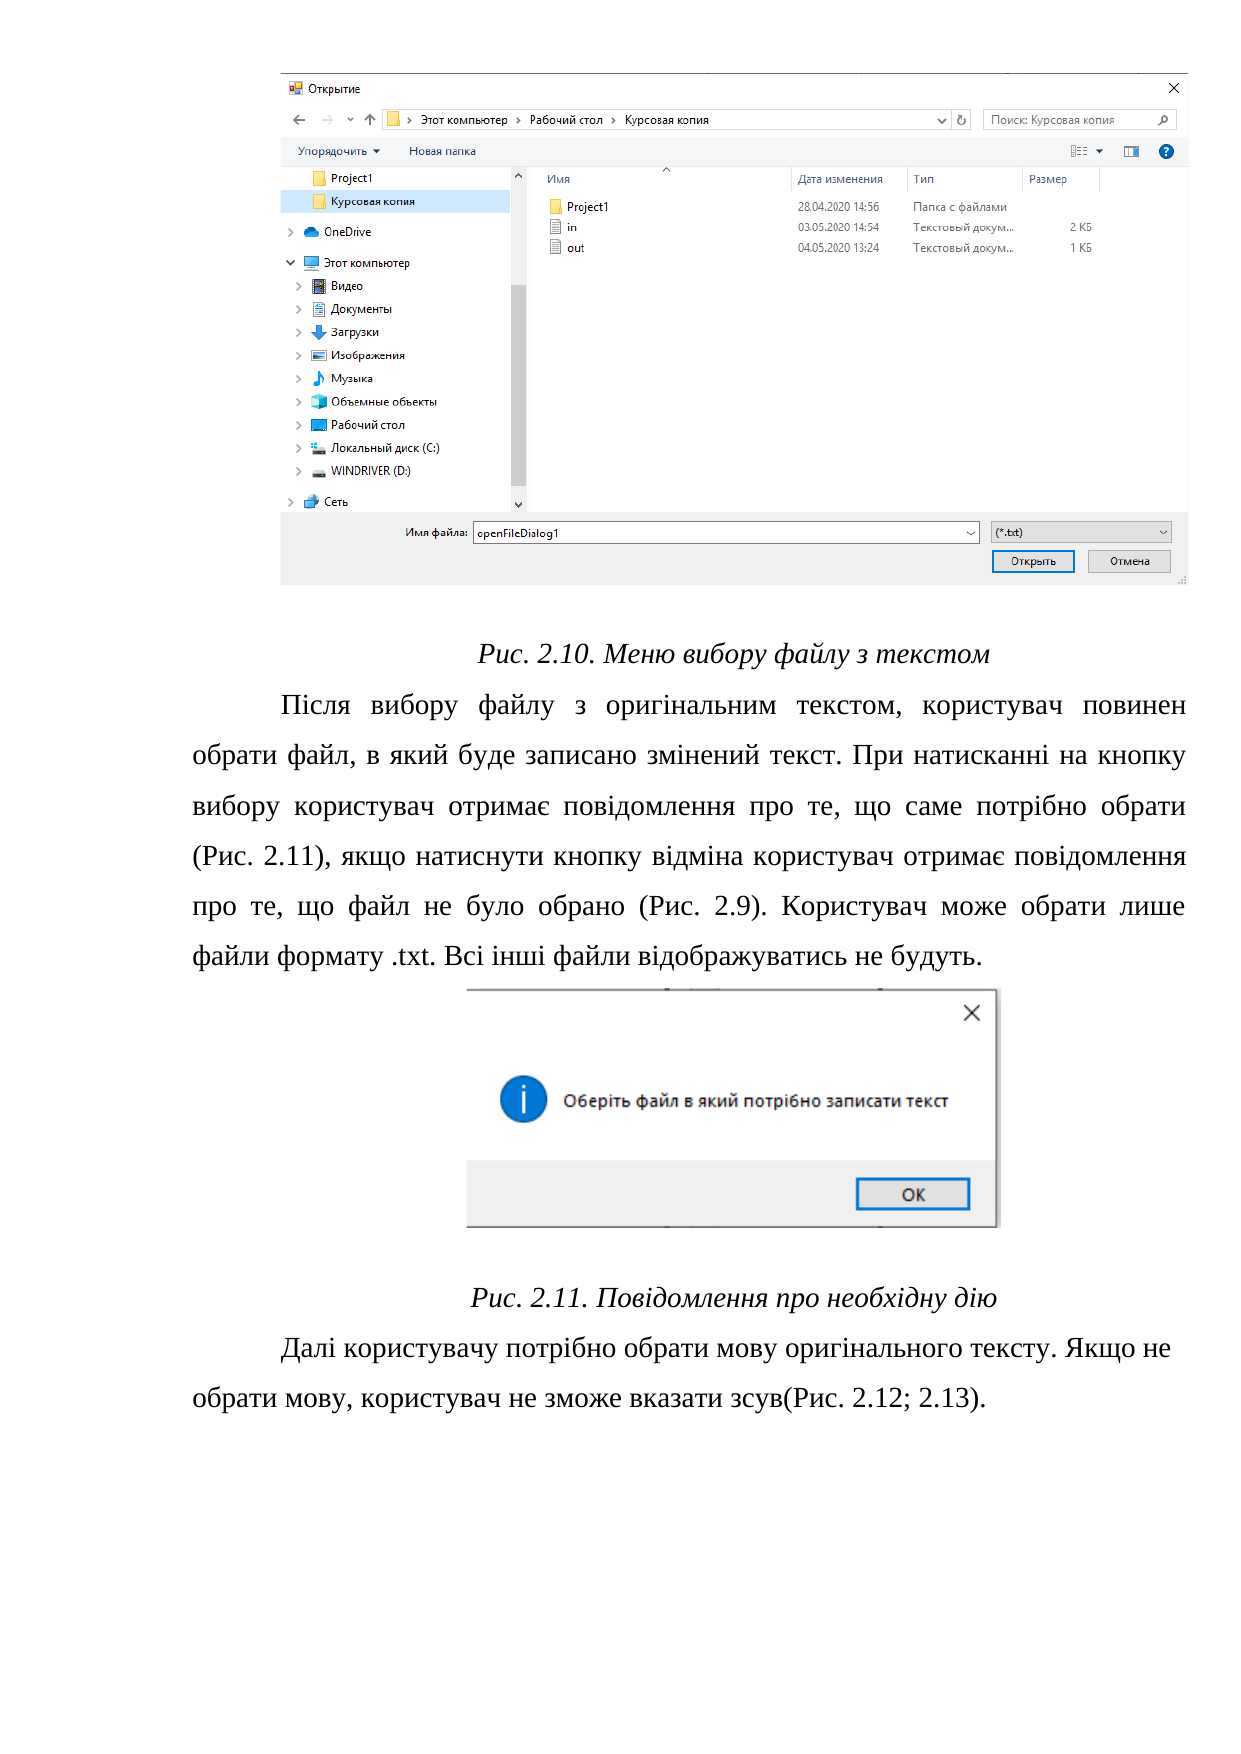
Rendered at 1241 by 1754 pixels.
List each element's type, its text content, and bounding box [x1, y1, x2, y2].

list Рис. 2.10. Меню вибору файлу з текстом [192, 637, 1187, 670]
list Далі користувачу потрібно обрати мову оригінального тексту. Якщо не обрати мову, користувач не зможе вказати зсув(Рис. 2.12; 2.13). [192, 1330, 1187, 1414]
picture [466, 988, 1002, 1228]
list Після вибору файлу з оригінальним текстом, користувач повинен обрати файл, в який буде записано змінений текст. При натисканні на кнопку вибору користувач отримає повідомлення про те, що саме потрібно обрати (Рис. 2.11), якщо натиснути кнопку відміна користувач отримає повідомлення про те, що файл не було обрано (Рис. 2.9). Користувач може обрати лише файли формату .txt. Всі інші файли відображуватись не будуть. [192, 687, 1187, 972]
picture [280, 73, 1189, 585]
list Рис. 2.11. Повідомлення про необхідну дію [192, 1280, 1187, 1313]
